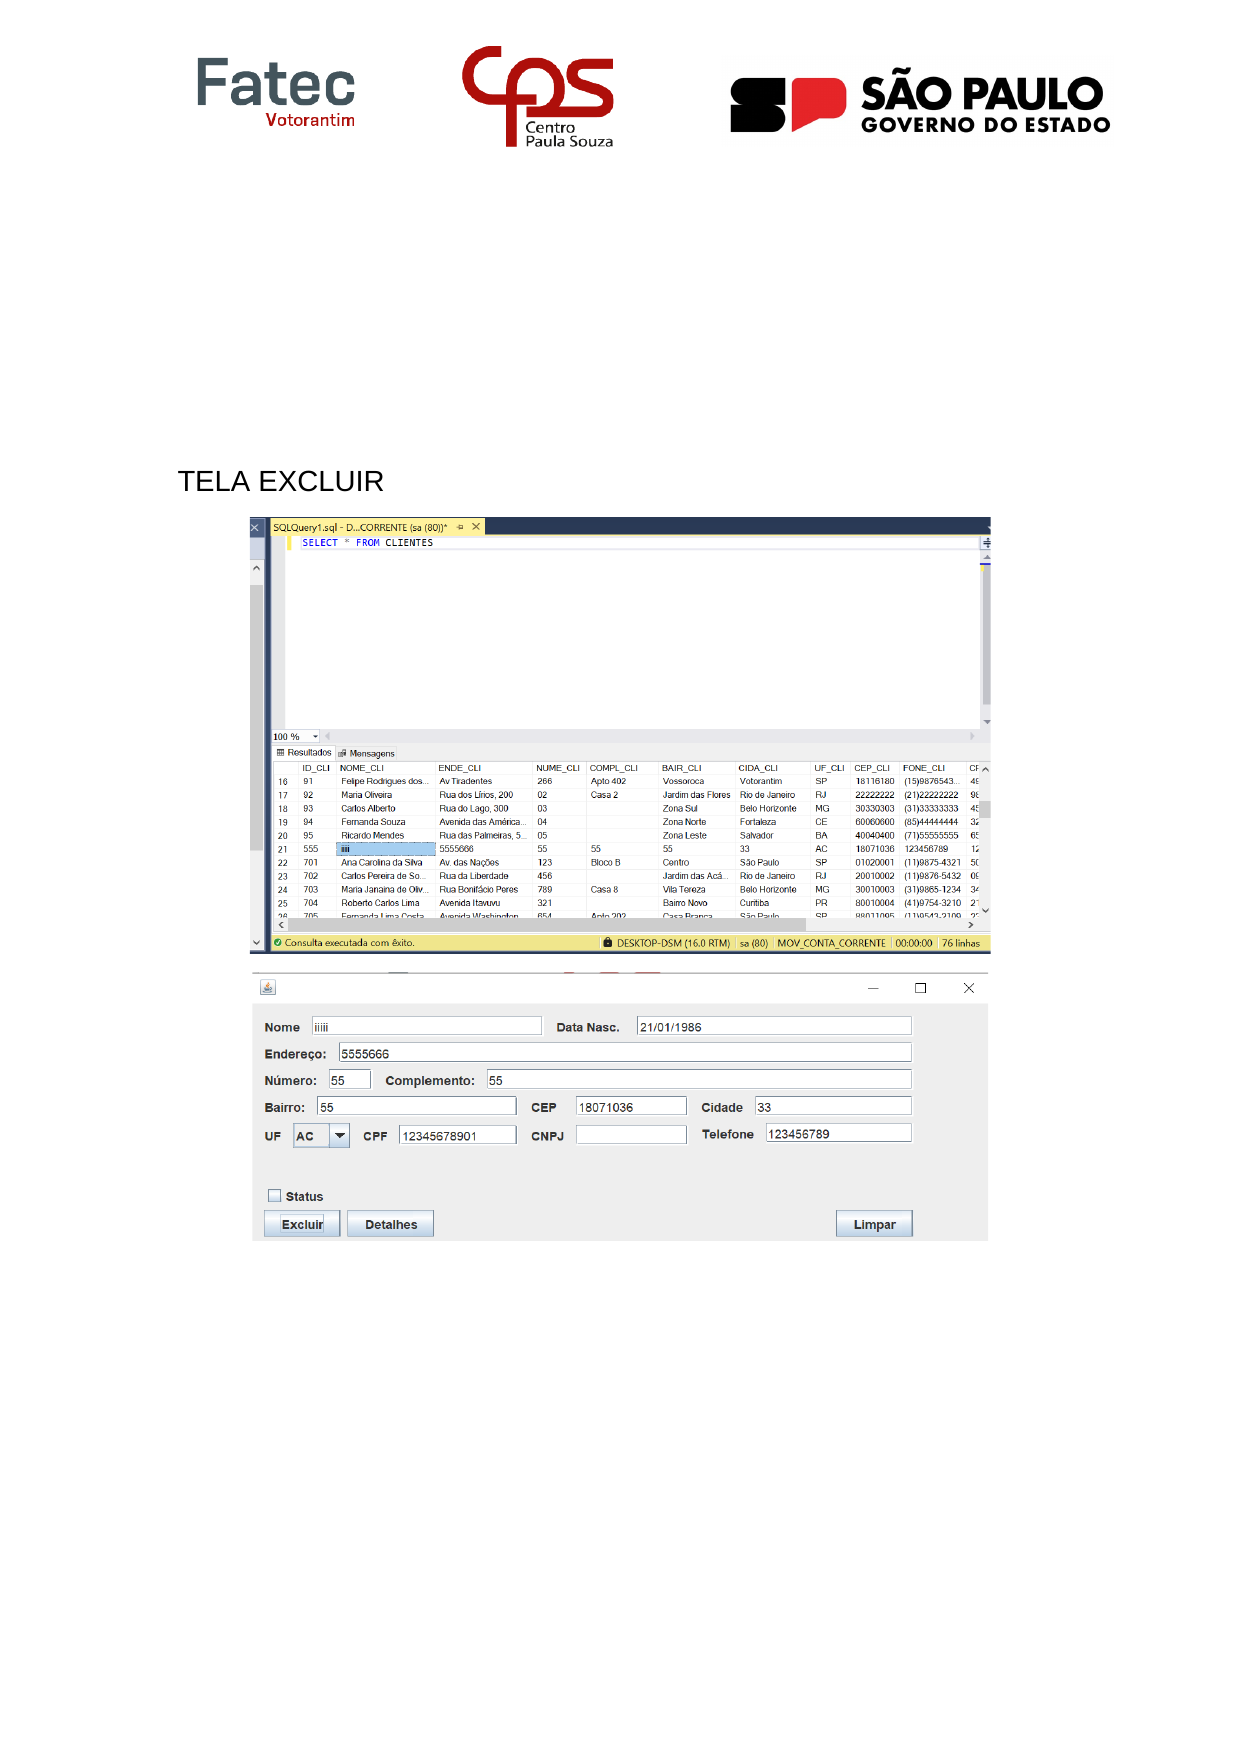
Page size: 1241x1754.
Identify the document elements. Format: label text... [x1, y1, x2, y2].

picture [252, 972, 989, 1241]
picture [197, 46, 614, 147]
picture [720, 55, 1114, 147]
picture [249, 517, 991, 954]
text TELA EXCLUIR [177, 464, 1063, 498]
